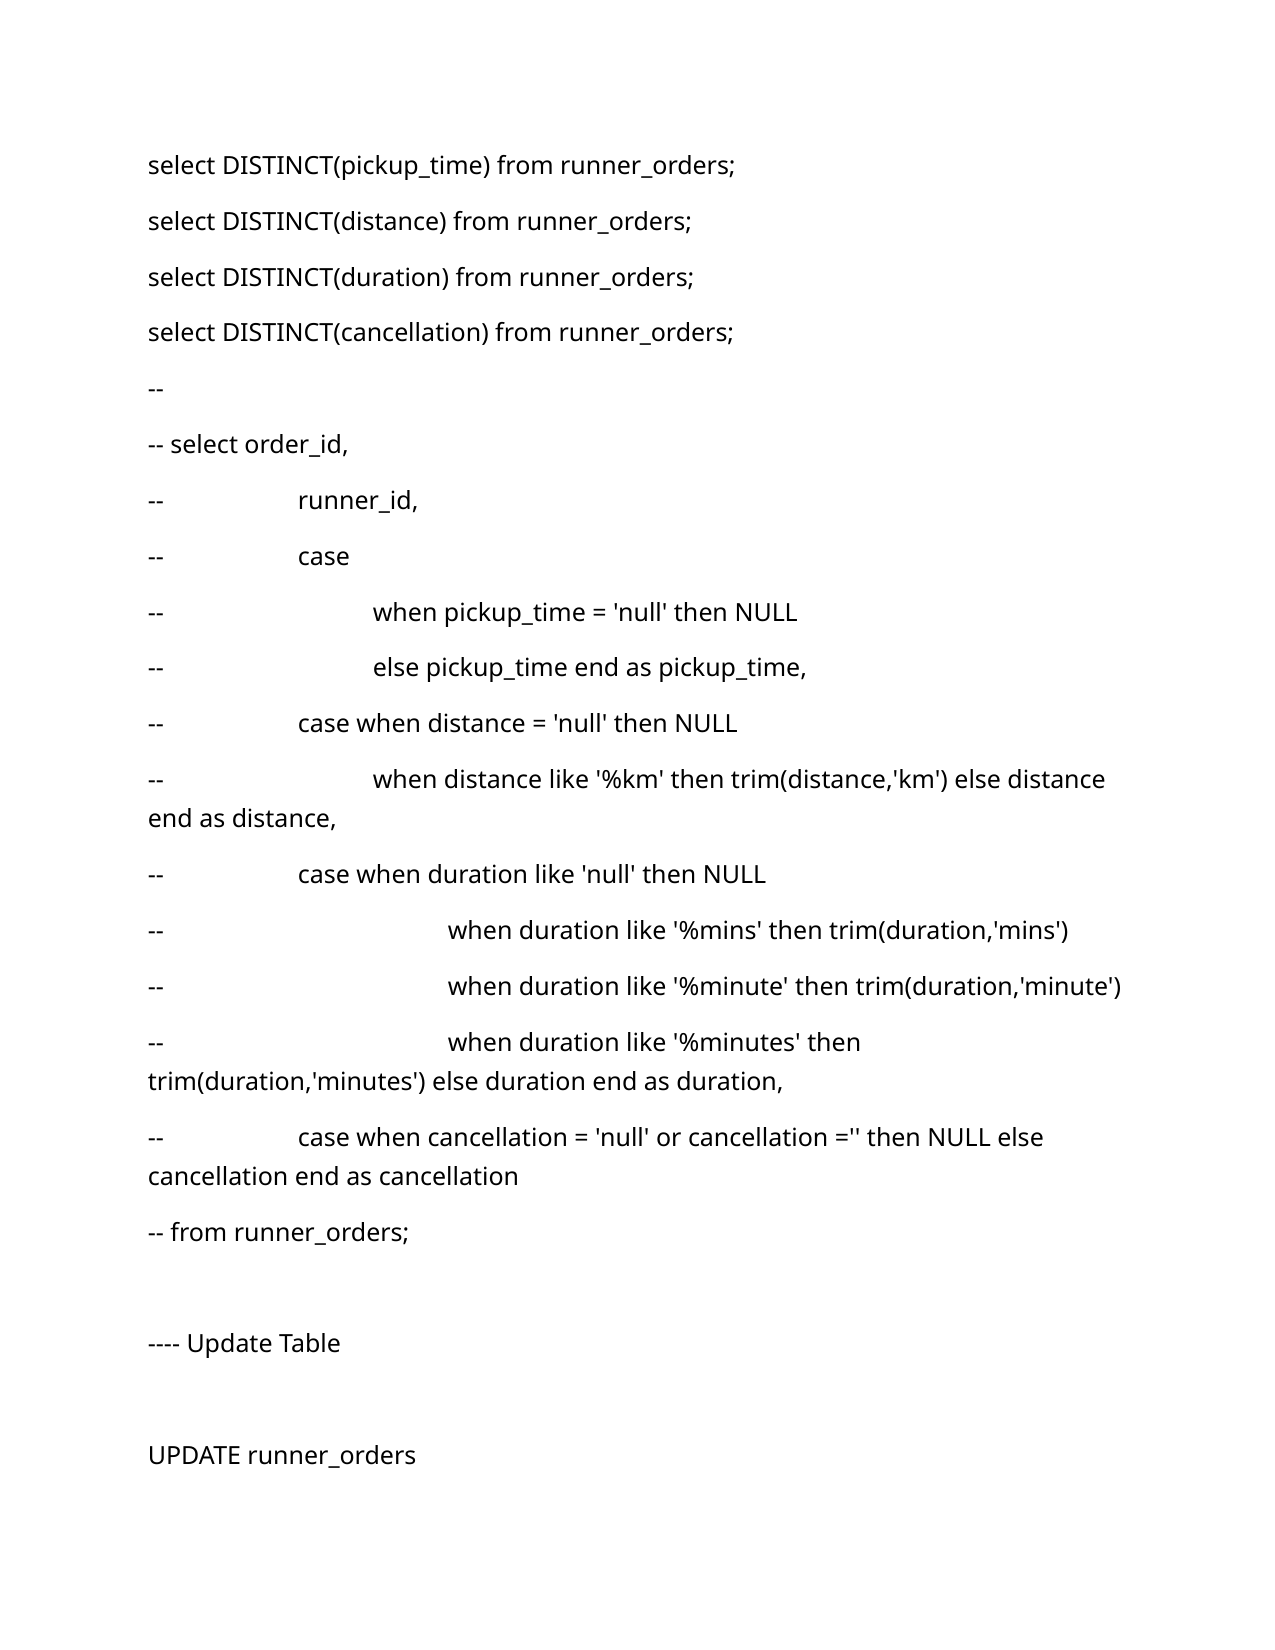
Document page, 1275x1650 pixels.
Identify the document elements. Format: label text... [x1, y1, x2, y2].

text -- when duration like '%minute' then trim(duration,'minute') [148, 968, 1127, 1002]
text -- from runner_orders; [148, 1214, 1127, 1248]
text UPDATE runner_orders [148, 1438, 1127, 1472]
text -- select order_id, [148, 427, 1127, 461]
text select DISTINCT(distance) from runner_orders; [148, 203, 1127, 237]
text -- when duration like '%minutes' then trim(duration,'minutes') else duration end as duration, [148, 1024, 1127, 1097]
text -- [148, 371, 1127, 405]
text select DISTINCT(cancellation) from runner_orders; [148, 315, 1127, 349]
text -- else pickup_time end as pickup_time, [148, 650, 1127, 684]
text ---- Update Table [148, 1326, 1127, 1360]
text -- when duration like '%mins' then trim(duration,'mins') [148, 913, 1127, 947]
text select DISTINCT(duration) from runner_orders; [148, 259, 1127, 293]
text -- case when cancellation = 'null' or cancellation ='' then NULL else cancellation end as cancellation [148, 1119, 1127, 1192]
text -- when pickup_time = 'null' then NULL [148, 594, 1127, 628]
text select DISTINCT(pickup_time) from runner_orders; [148, 148, 1127, 182]
text -- case when distance = 'null' then NULL [148, 706, 1127, 740]
text -- runner_id, [148, 483, 1127, 517]
text -- when distance like '%km' then trim(distance,'km') else distance end as distance, [148, 762, 1127, 835]
text -- case [148, 538, 1127, 572]
text -- case when duration like 'null' then NULL [148, 857, 1127, 891]
